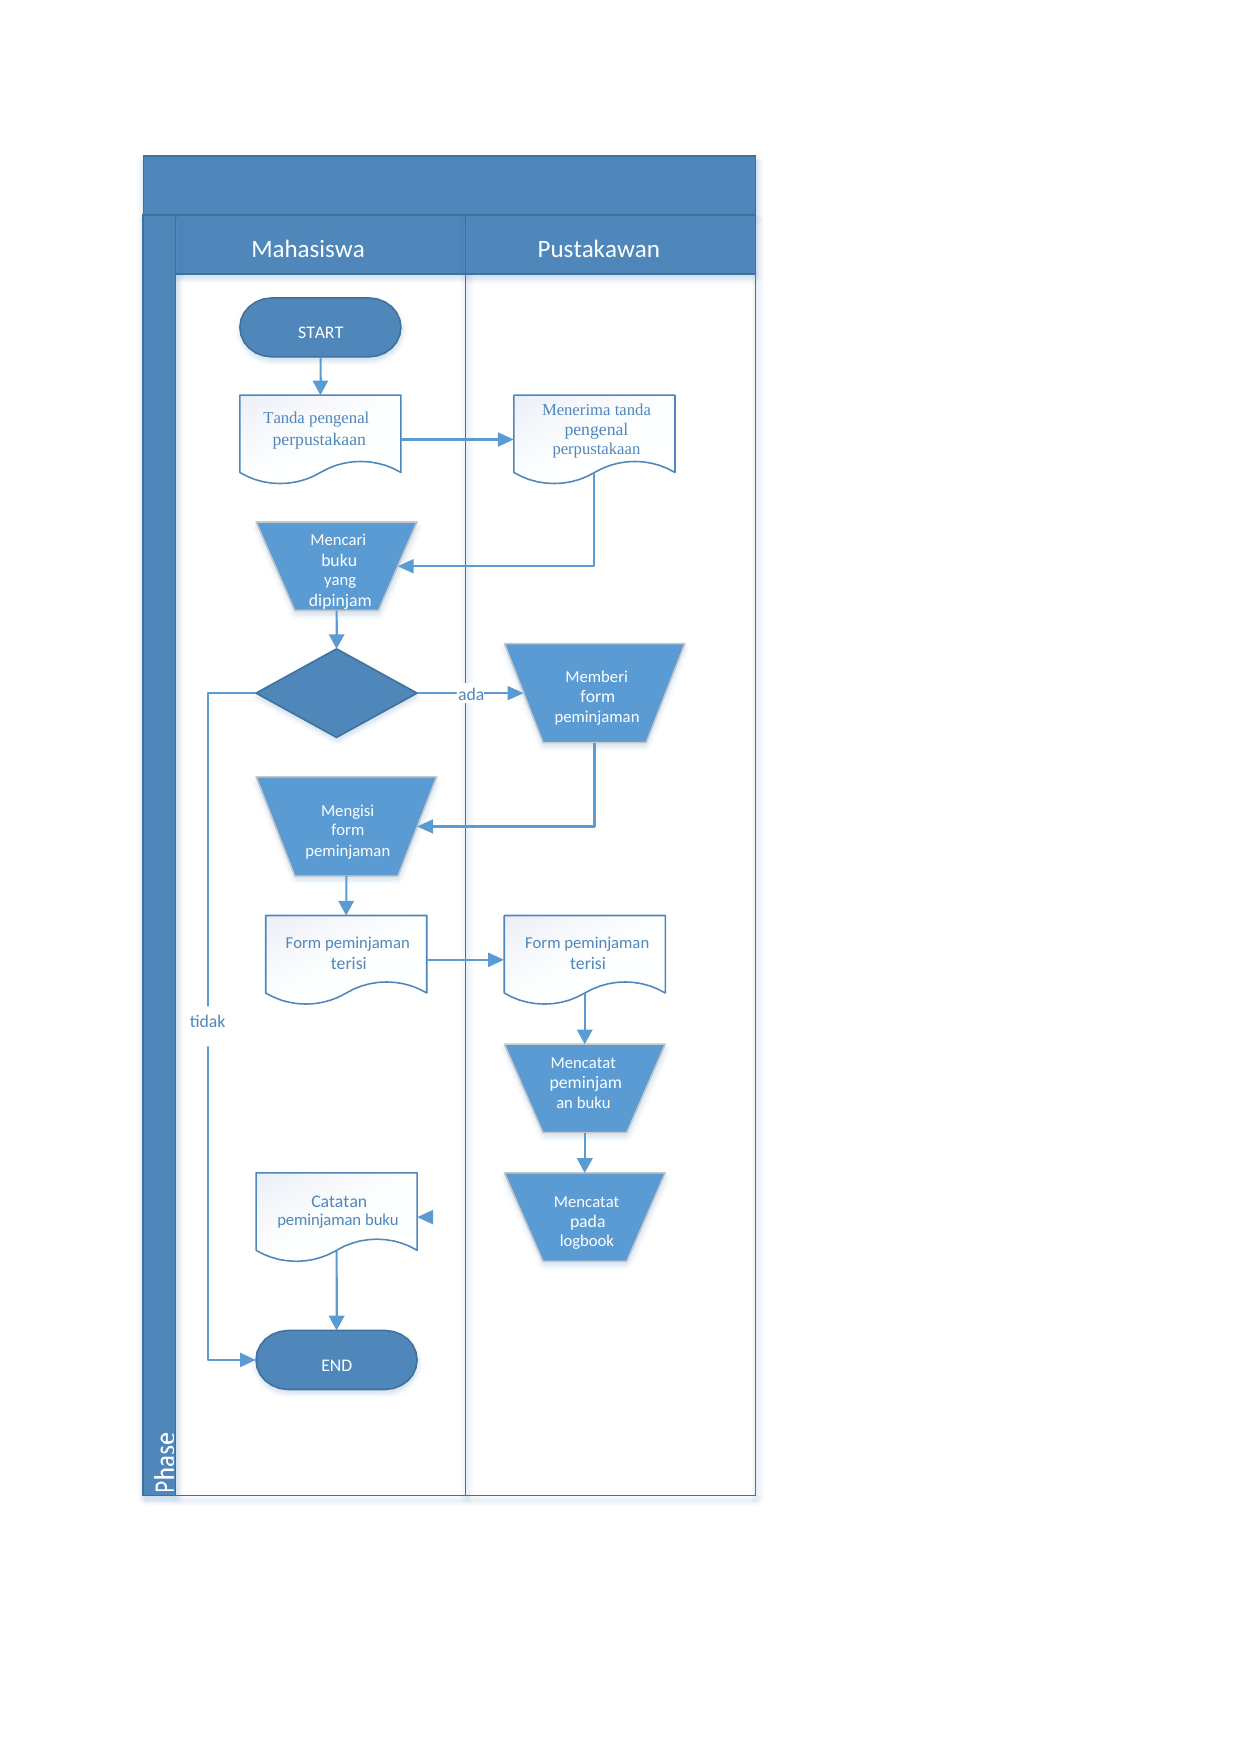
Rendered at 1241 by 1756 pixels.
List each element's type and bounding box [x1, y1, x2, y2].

picture [136, 153, 764, 1506]
